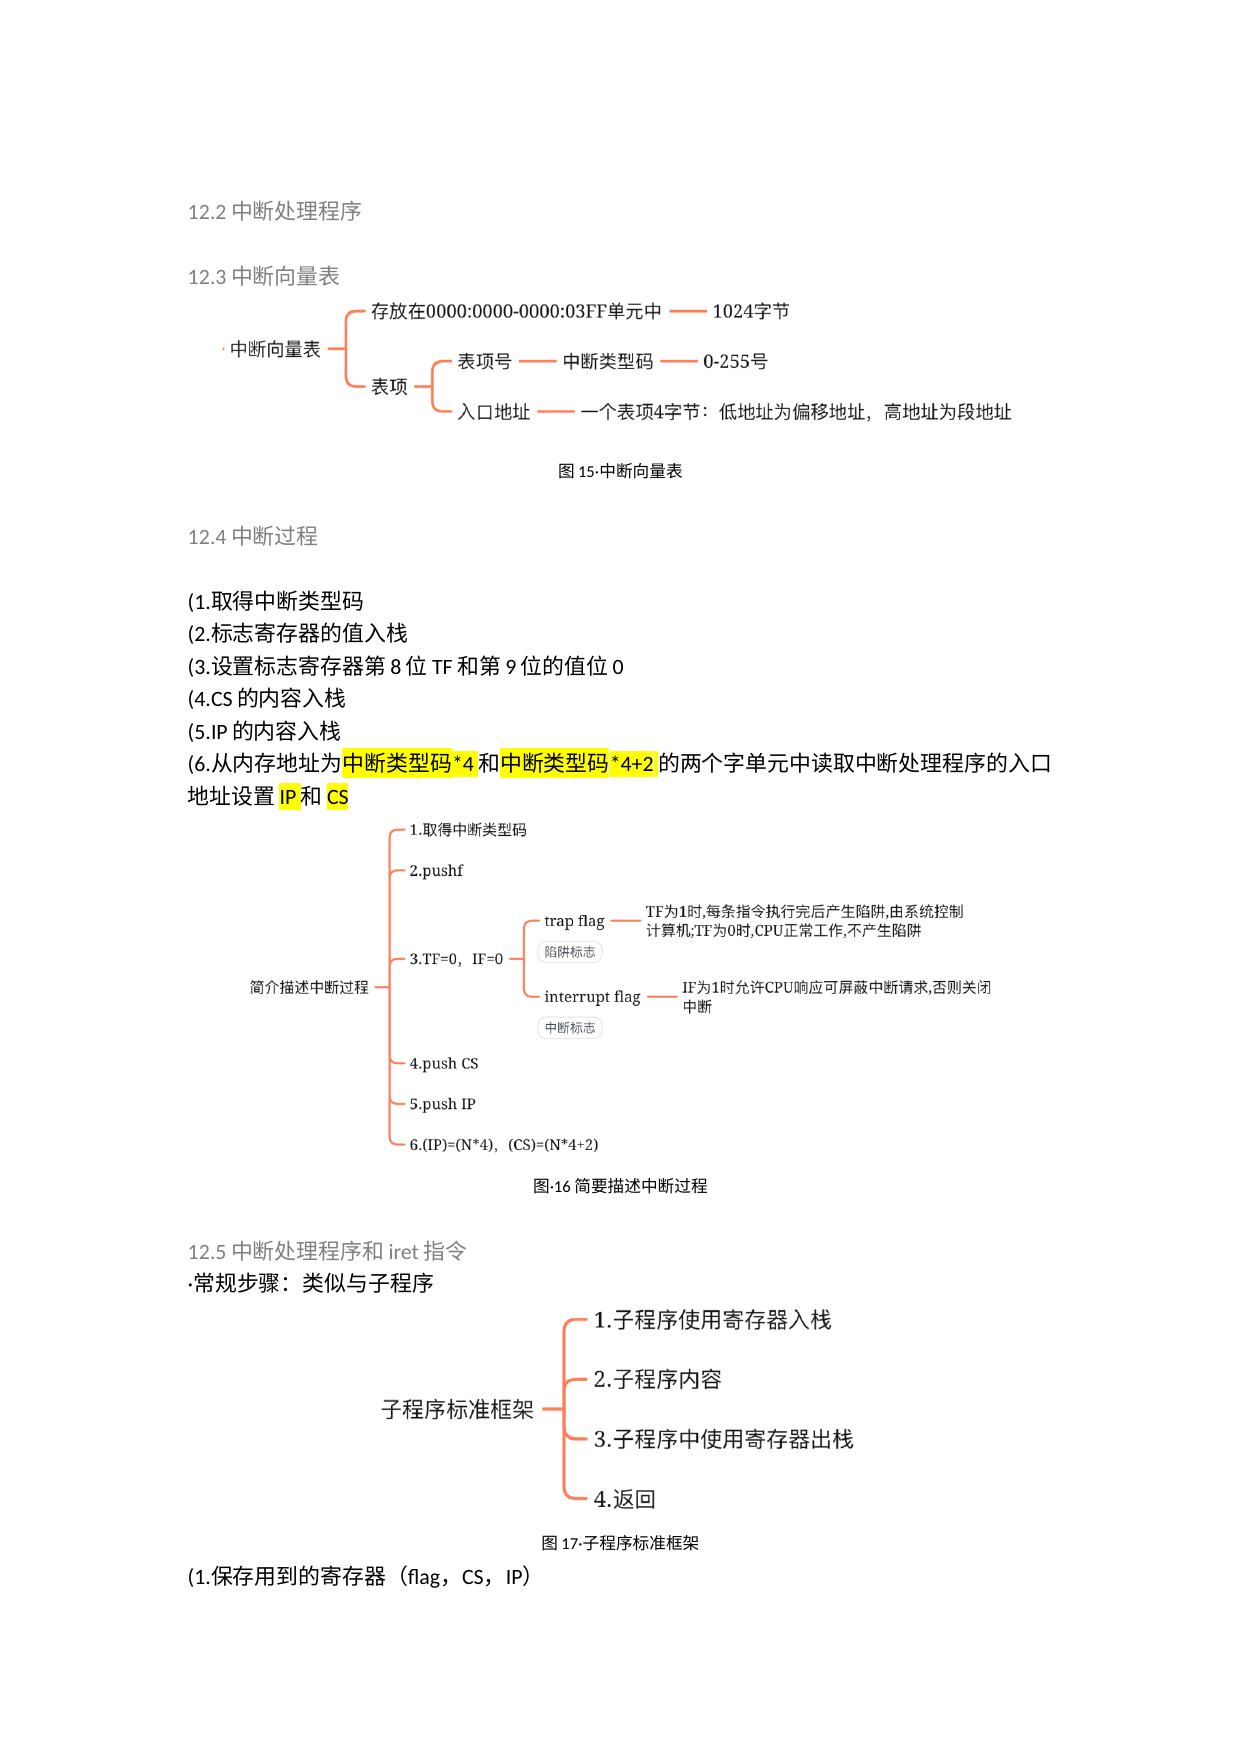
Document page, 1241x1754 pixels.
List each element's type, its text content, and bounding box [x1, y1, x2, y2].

list (4.CS的内容入栈 [187, 682, 1053, 714]
list (1.保存用到的寄存器（flag，CS，IP） [187, 1559, 1053, 1592]
list 图·16简要描述中断过程 [187, 1169, 1053, 1202]
list 12.4中断过程 [187, 519, 1053, 552]
picture [222, 292, 1018, 435]
list (1.取得中断类型码 [187, 584, 1053, 617]
list 12.3中断向量表 [187, 259, 1053, 292]
list (2.标志寄存器的值入栈 [187, 617, 1053, 649]
list 图17·子程序标准框架 [187, 1527, 1053, 1559]
list 12.5中断处理程序和iret指令 [187, 1234, 1053, 1267]
list 12.2中断处理程序 [187, 194, 1053, 227]
list (5.IP的内容入栈 [187, 714, 1053, 747]
list 图15·中断向量表 [187, 454, 1053, 487]
list ·常规步骤：类似与子程序 [187, 1267, 1053, 1299]
picture [247, 812, 993, 1160]
list (3.设置标志寄存器第8位TF和第9位的值位0 [187, 649, 1053, 682]
list (6.从内存地址为中断类型码*4和中断类型码*4+2的两个字单元中读取中断处理程序的入口地址设置IP和CS [187, 747, 1053, 812]
picture [375, 1299, 866, 1514]
